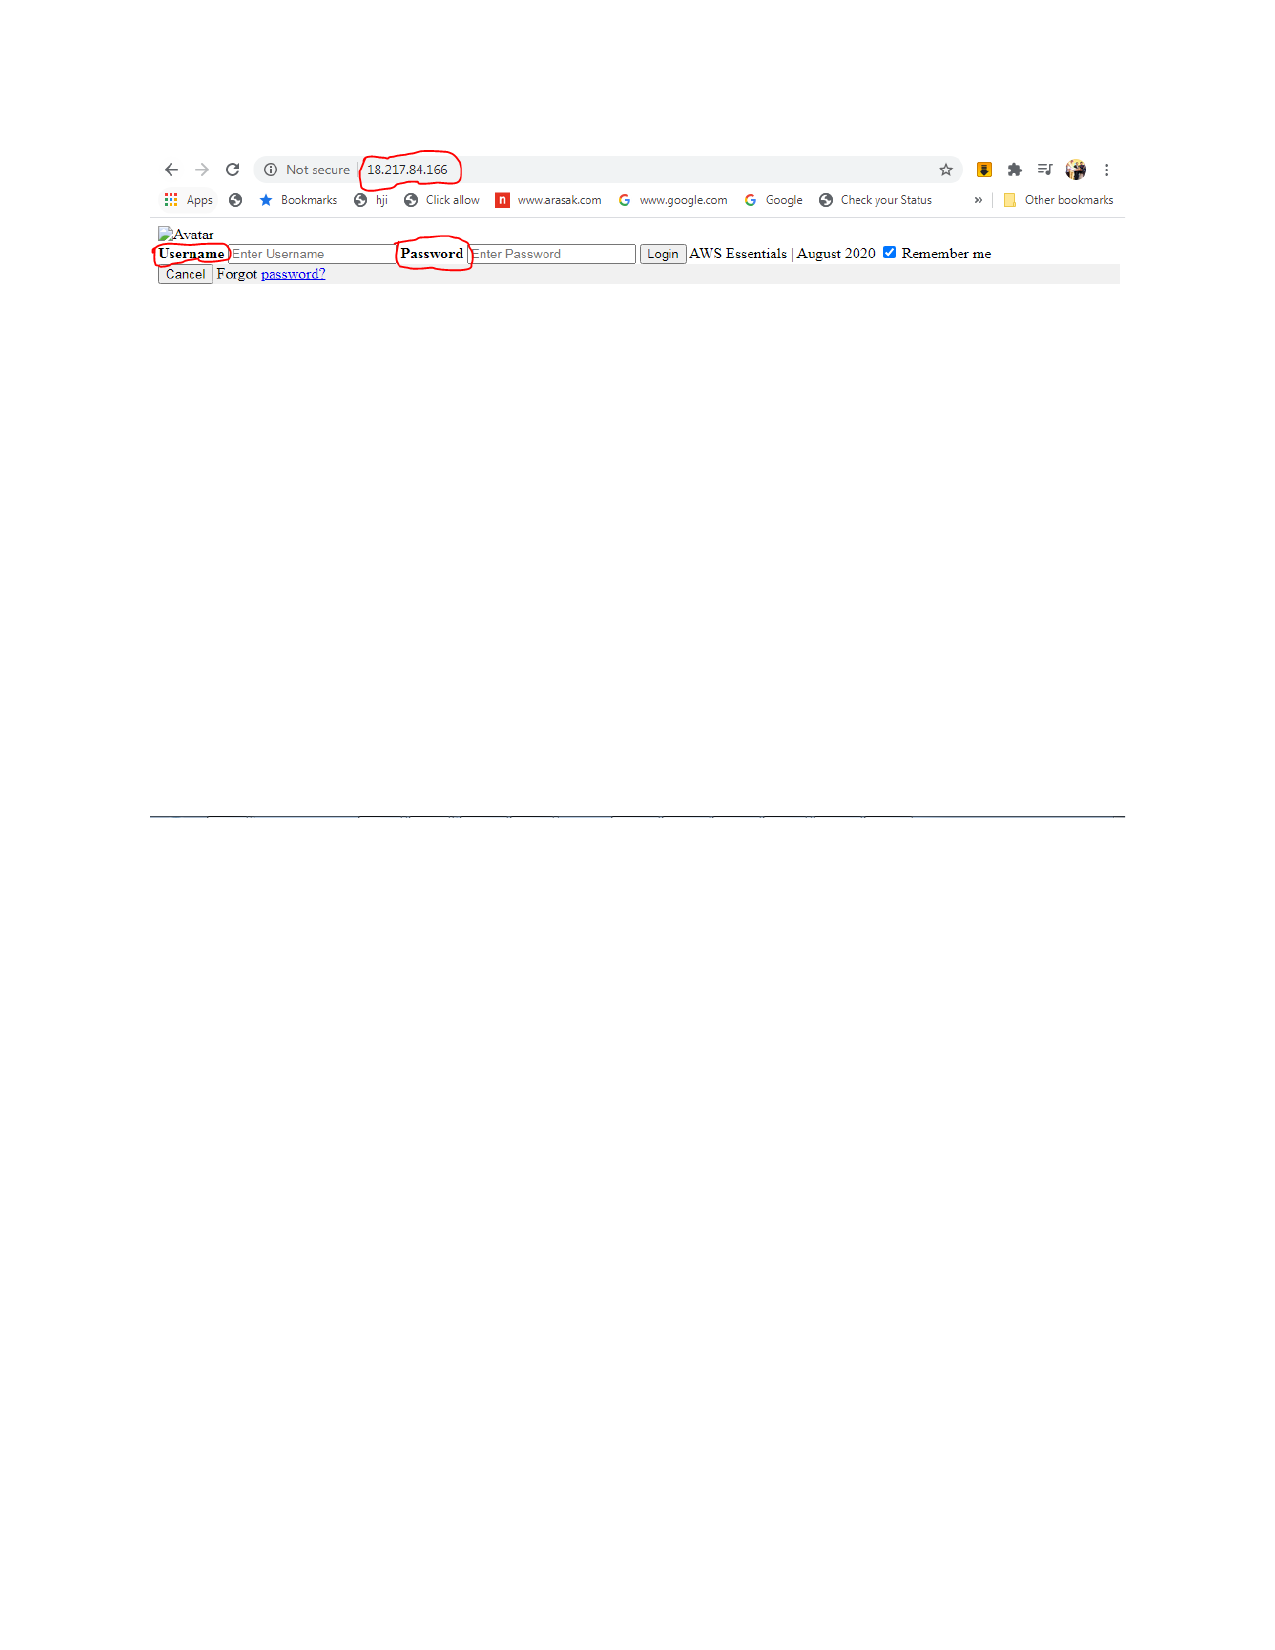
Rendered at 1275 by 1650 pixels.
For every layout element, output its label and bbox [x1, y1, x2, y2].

picture [150, 150, 1125, 818]
